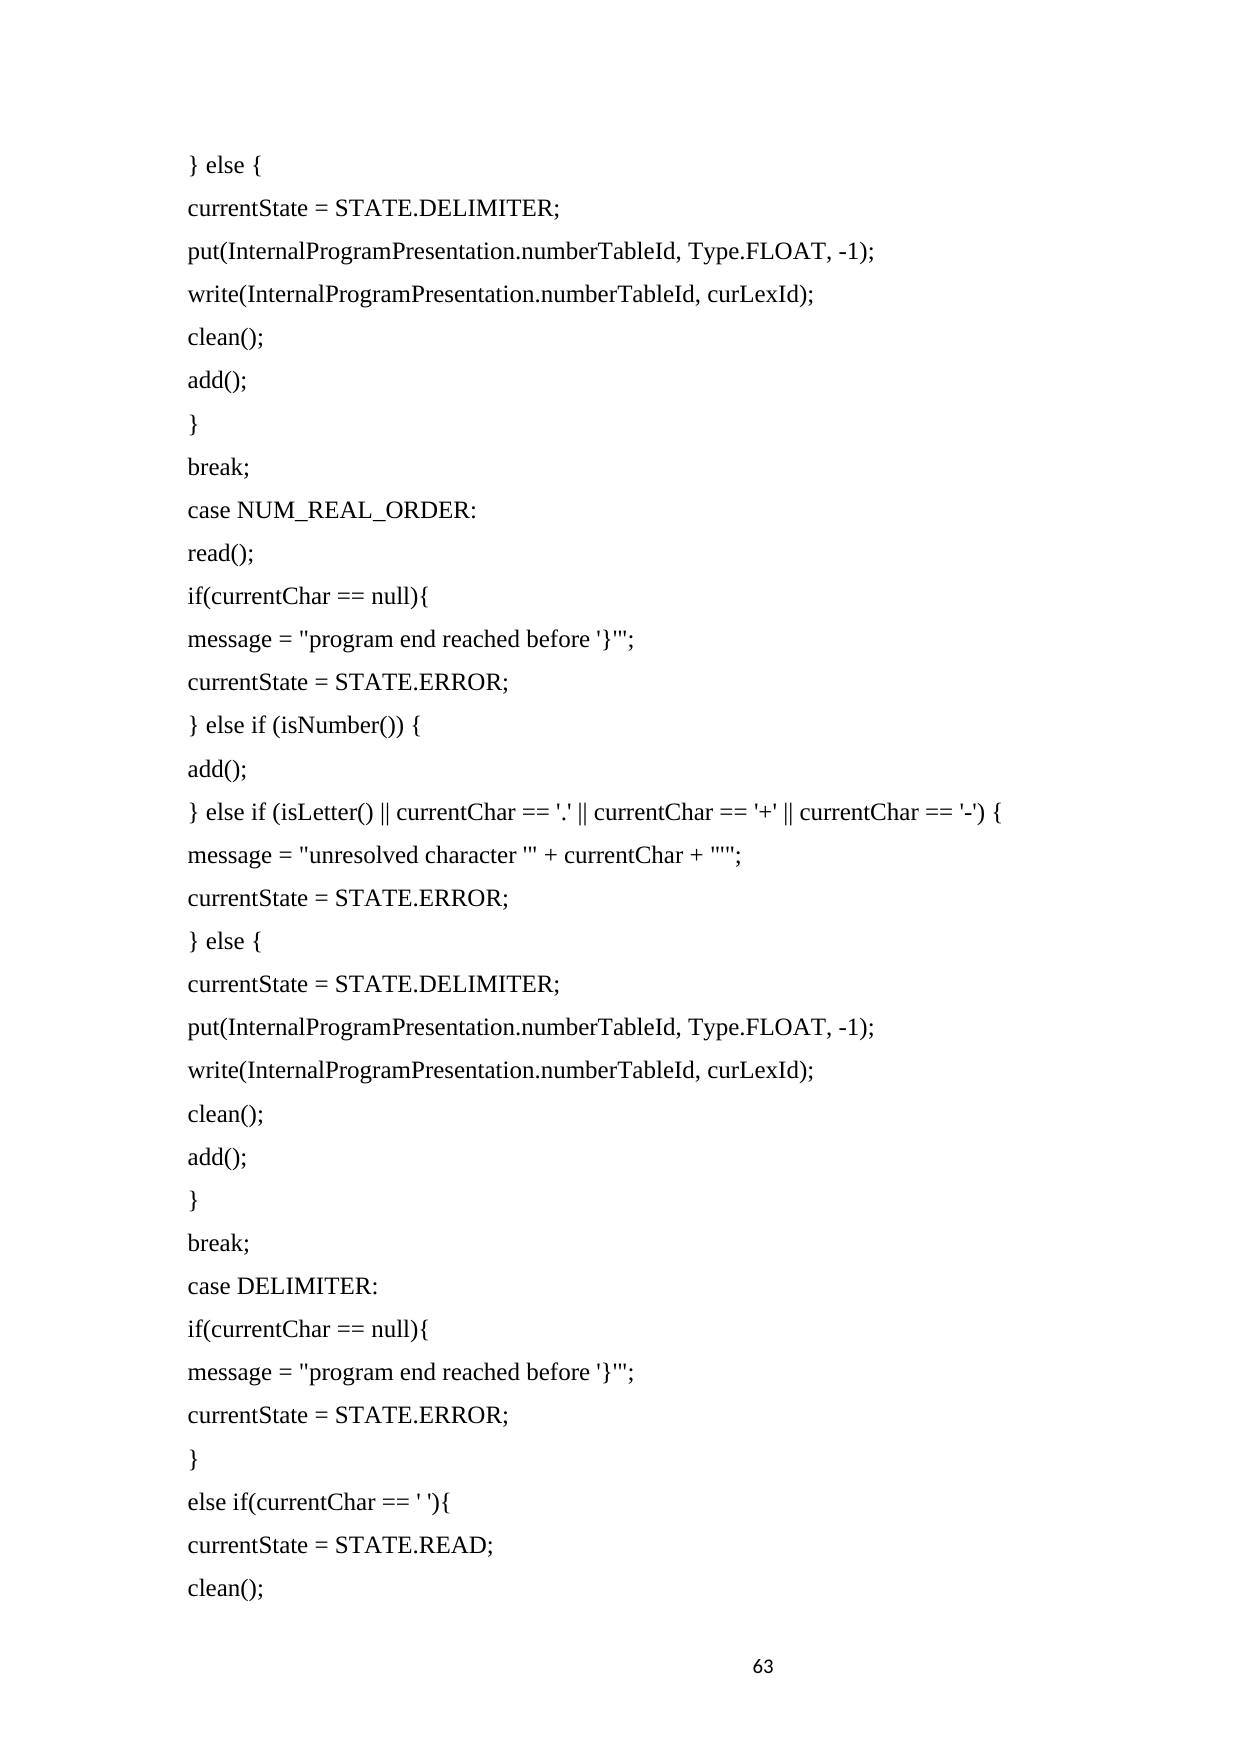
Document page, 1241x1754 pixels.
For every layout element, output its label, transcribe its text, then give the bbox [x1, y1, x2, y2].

text message = "program end reached before '}'"; [187, 1357, 1053, 1386]
text put(InternalProgramPresentation.numberTableId, Type.FLOAT, -1); [187, 1012, 1053, 1041]
text message = "program end reached before '}'"; [187, 624, 1053, 653]
text if(currentChar == null){ [187, 581, 1053, 610]
text write(InternalProgramPresentation.numberTableId, curLexId); [187, 1056, 1053, 1084]
text currentState = STATE.ERROR; [187, 1401, 1053, 1429]
text put(InternalProgramPresentation.numberTableId, Type.FLOAT, -1); [187, 236, 1053, 265]
text add(); [187, 366, 1053, 394]
text else if(currentChar == ' '){ [187, 1487, 1053, 1516]
text break; [187, 1228, 1053, 1257]
text } [187, 409, 1053, 437]
text add(); [187, 1142, 1053, 1171]
text } else { [187, 150, 1053, 179]
text write(InternalProgramPresentation.numberTableId, curLexId); [187, 279, 1053, 308]
text read(); [187, 538, 1053, 567]
text if(currentChar == null){ [187, 1314, 1053, 1343]
text case DELIMITER: [187, 1271, 1053, 1300]
text } else if (isLetter() || currentChar == '.' || currentChar == '+' || currentChar == '-') { [187, 797, 1053, 826]
text break; [187, 452, 1053, 481]
text clean(); [187, 322, 1053, 351]
text currentState = STATE.DELIMITER; [187, 193, 1053, 222]
text } else { [187, 926, 1053, 955]
text currentState = STATE.ERROR; [187, 667, 1053, 696]
text clean(); [187, 1099, 1053, 1127]
text case NUM_REAL_ORDER: [187, 495, 1053, 524]
text message = "unresolved character '" + currentChar + "'"; [187, 840, 1053, 869]
text } else if (isNumber()) { [187, 711, 1053, 739]
text add(); [187, 754, 1053, 782]
text clean(); [187, 1573, 1053, 1602]
text } [187, 1185, 1053, 1214]
text currentState = STATE.READ; [187, 1530, 1053, 1559]
text currentState = STATE.DELIMITER; [187, 969, 1053, 998]
text } [187, 1444, 1053, 1472]
text currentState = STATE.ERROR; [187, 883, 1053, 912]
